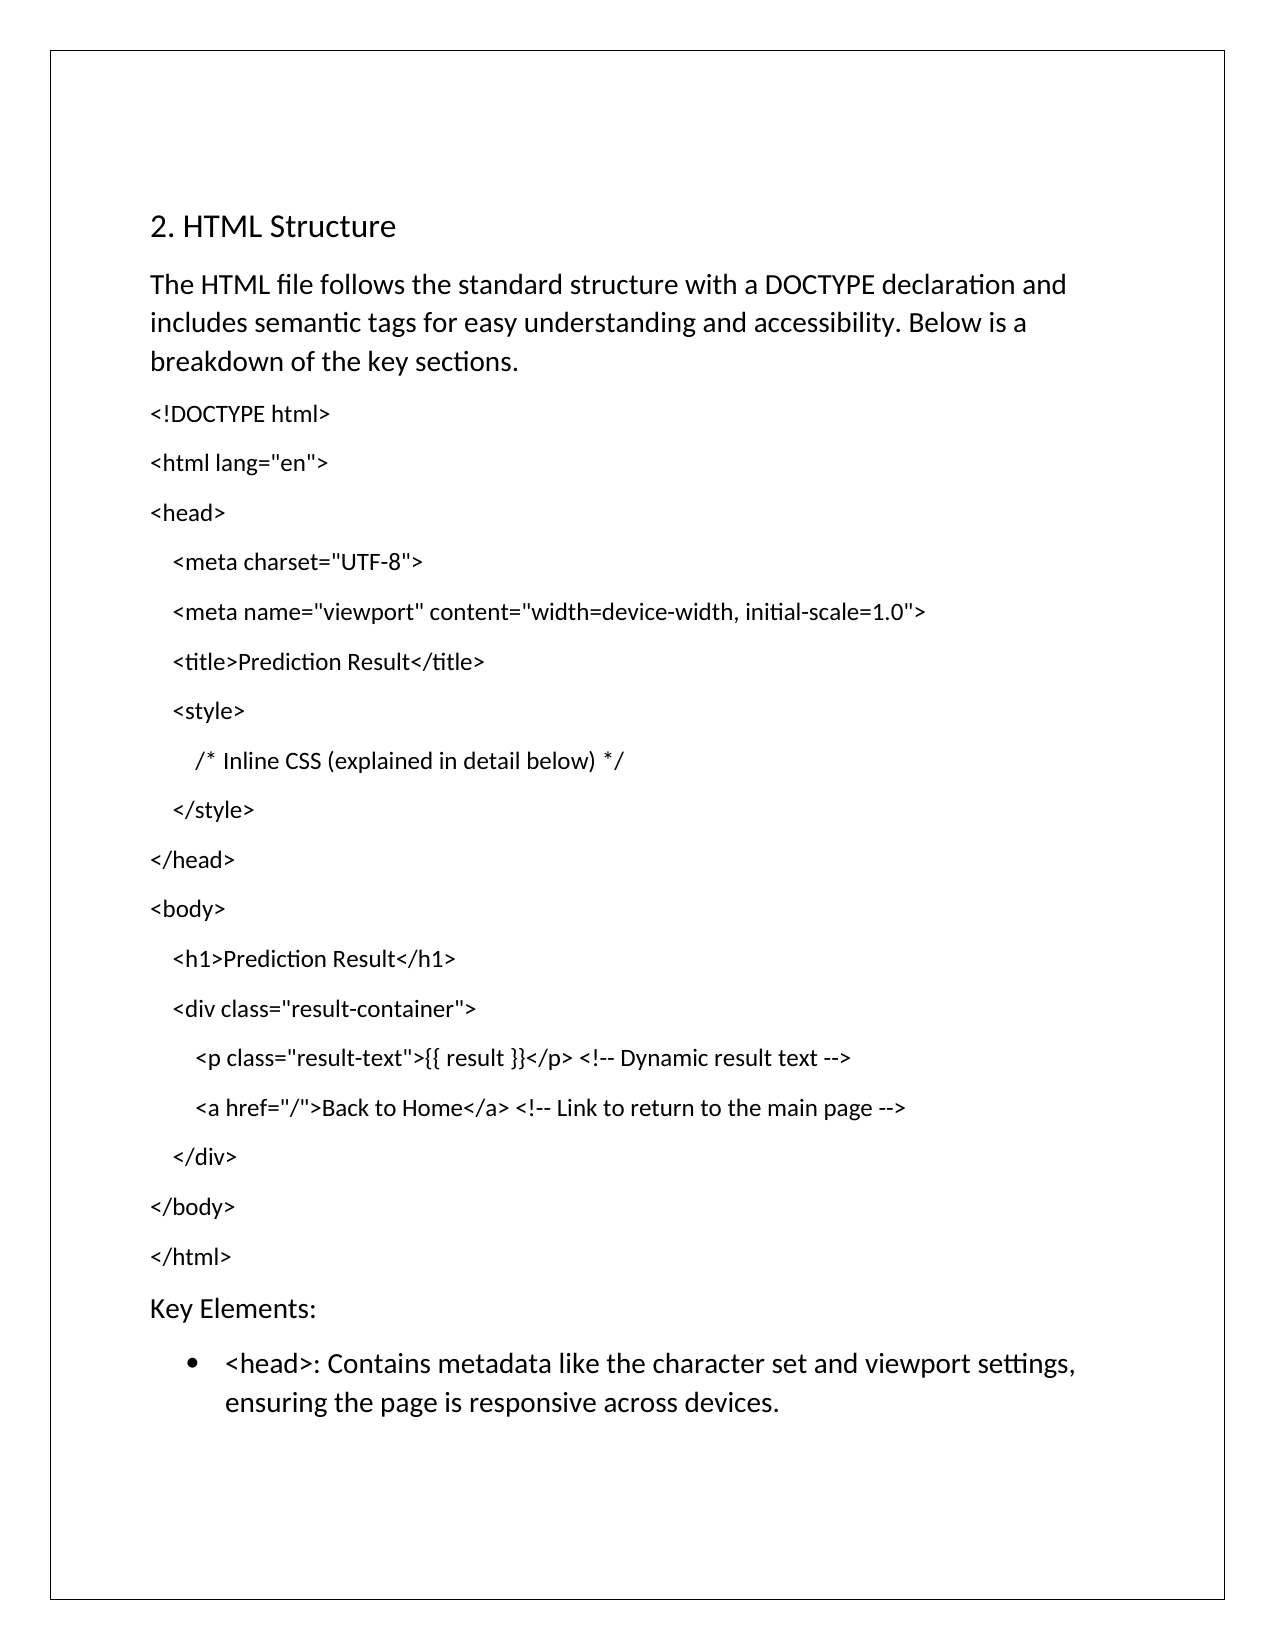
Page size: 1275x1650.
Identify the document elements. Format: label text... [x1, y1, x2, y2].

text <html lang="en"> [150, 447, 1125, 478]
text </div> [150, 1141, 1125, 1172]
text <head> [150, 497, 1125, 527]
text <meta name="viewport" content="width=device-width, initial-scale=1.0"> [150, 596, 1125, 627]
text <style> [150, 695, 1125, 726]
text </style> [150, 794, 1125, 825]
list <head>: Contains metadata like the character set and viewport settings, ensuring the page is responsive across devices. [187, 1345, 1125, 1419]
text <meta charset="UTF-8"> [150, 546, 1125, 577]
text </head> [150, 844, 1125, 874]
text <body> [150, 893, 1125, 924]
text <a href="/">Back to Home</a> <!-- Link to return to the main page --> [150, 1092, 1125, 1122]
text <p class="result-text">{{ result }}</p> <!-- Dynamic result text --> [150, 1042, 1125, 1073]
text /* Inline CSS (explained in detail below) */ [150, 745, 1125, 775]
text <div class="result-container"> [150, 993, 1125, 1023]
text The HTML file follows the standard structure with a DOCTYPE declaration and includes semantic tags for easy understanding and accessibility. Below is a breakdown of the key sections. [150, 266, 1125, 378]
text <!DOCTYPE html> [150, 398, 1125, 428]
text <title>Prediction Result</title> [150, 646, 1125, 676]
text <h1>Prediction Result</h1> [150, 943, 1125, 974]
text Key Elements: [150, 1290, 1125, 1326]
text 2. HTML Structure [150, 205, 1125, 246]
text </html> [150, 1241, 1125, 1271]
text </body> [150, 1191, 1125, 1222]
